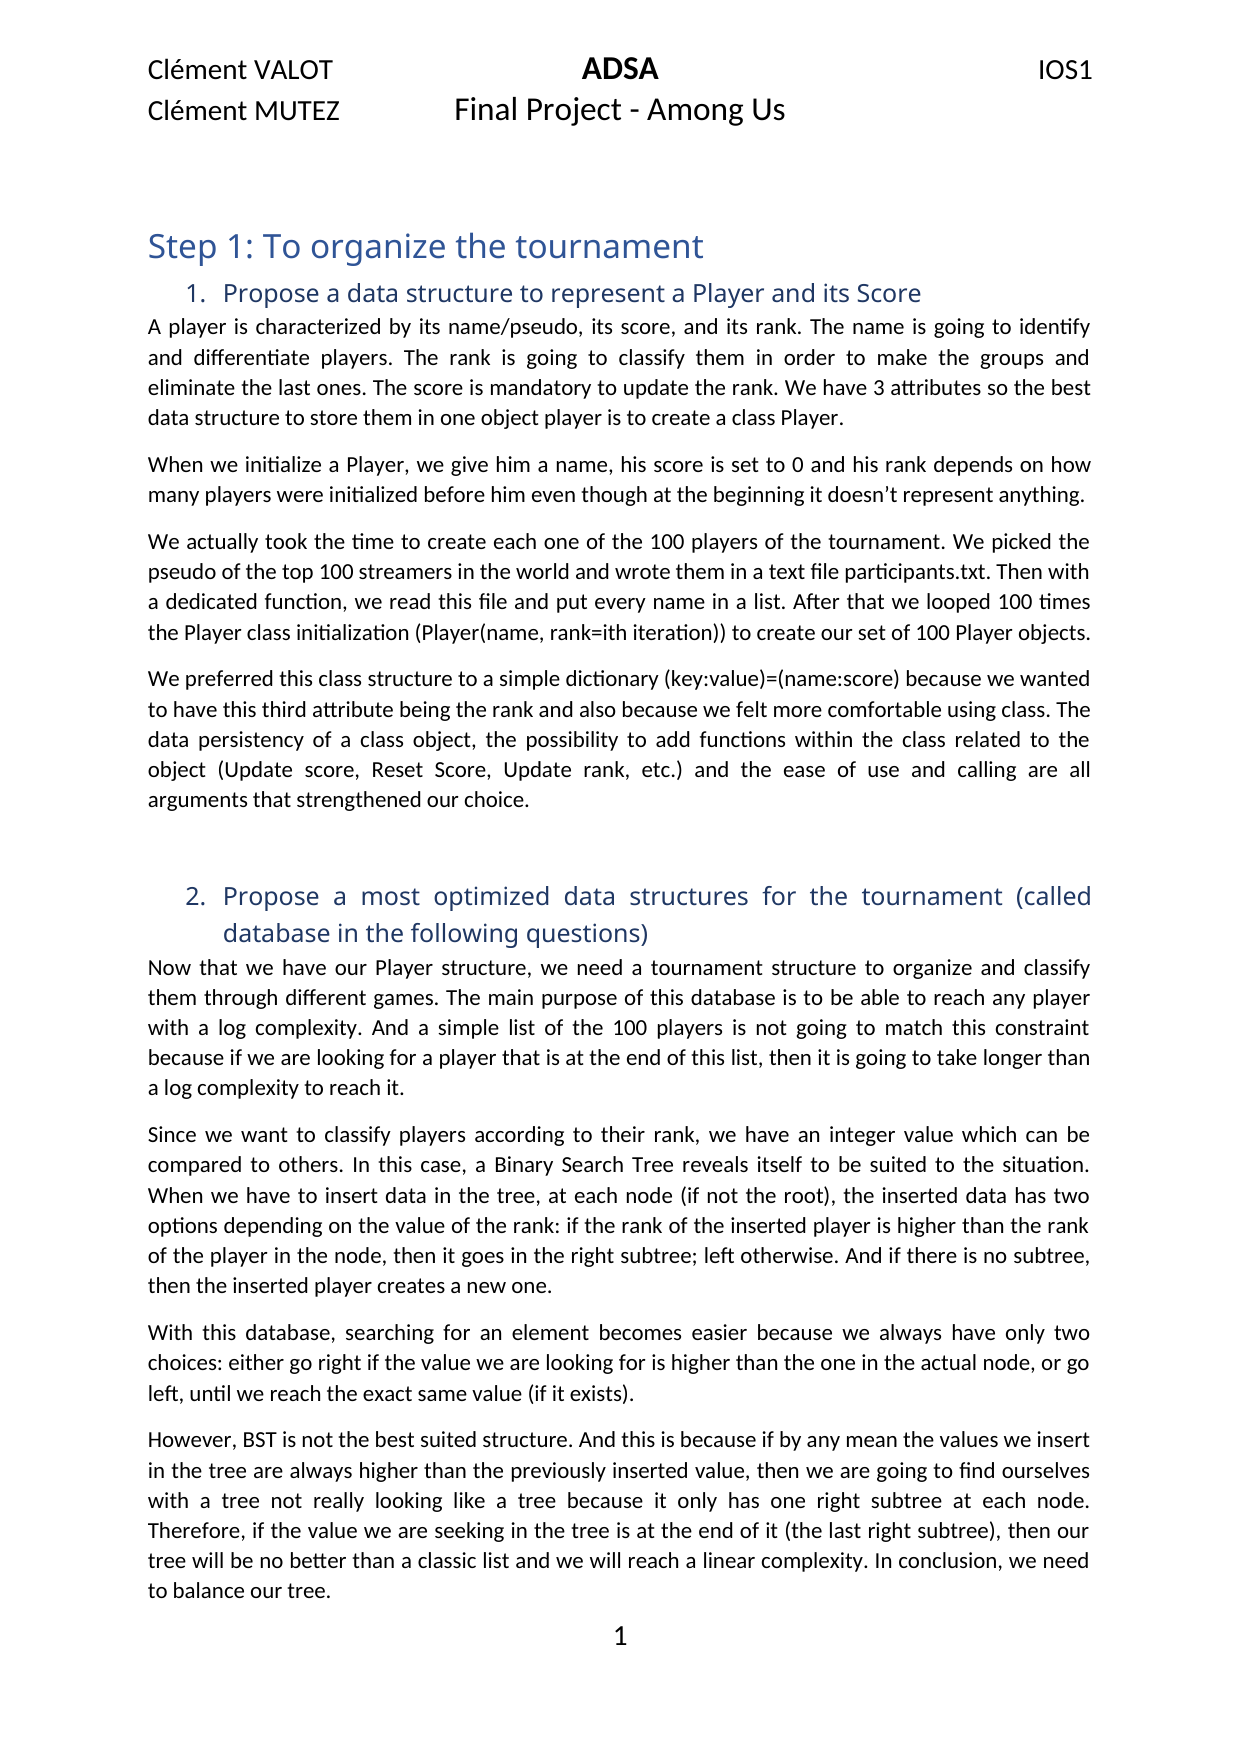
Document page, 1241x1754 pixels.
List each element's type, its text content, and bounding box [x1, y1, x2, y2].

text When we initialize a Player, we give him a name, his score is set to 0 and his rank depends on how many players were initialized before him even though at the beginning it doesn’t represent anything. [148, 450, 1093, 508]
text Now that we have our Player structure, we need a tournament structure to organize and classify them through different games. The main purpose of this database is to be able to reach any player with a log complexity. And a simple list of the 100 players is not going to match this constraint because if we are looking for a player that is at the end of this list, then it is going to take longer than a log complexity to reach it. [148, 953, 1093, 1101]
text A player is characterized by its name/pseudo, its score, and its rank. The name is going to identify and differentiate players. The rank is going to classify them in order to make the groups and eliminate the last ones. The score is mandatory to update the rank. We have 3 attributes so the best data structure to store them in one object player is to create a class Player. [148, 312, 1093, 431]
text With this database, searching for an element becomes easier because we always have only two choices: either go right if the value we are looking for is higher than the one in the actual node, or go left, until we reach the exact same value (if it exists). [148, 1318, 1093, 1407]
subtitle Step 1: To organize the tournament [148, 222, 1093, 268]
subtitle Propose a most optimized data structures for the tournament (called database in the following questions) [185, 879, 1093, 950]
text Since we want to classify players according to their rank, we have an integer value which can be compared to others. In this case, a Binary Search Tree reveals itself to be suited to the situation. When we have to insert data in the tree, at each node (if not the root), the inserted data has two options depending on the value of the rank: if the rank of the inserted player is higher than the rank of the player in the node, then it goes in the right subtree; left otherwise. And if there is no subtree, then the inserted player creates a new one. [148, 1120, 1093, 1299]
text We actually took the time to create each one of the 100 players of the tournament. We picked the pseudo of the top 100 streamers in the world and wrote them in a text file participants.txt. Then with a dedicated function, we read this file and put every name in a list. After that we looped 100 times the Player class initialization (Player(name, rank=ith iteration)) to create our set of 100 Player objects. [148, 527, 1093, 646]
subtitle Propose a data structure to represent a Player and its Score [185, 276, 1093, 310]
text However, BST is not the best suited structure. And this is because if by any mean the values we insert in the tree are always higher than the previously inserted value, then we are going to find ourselves with a tree not really looking like a tree because it only has one right subtree at each node. Therefore, if the value we are seeking in the tree is at the end of it (the last right subtree), then our tree will be no better than a classic list and we will reach a linear complexity. In conclusion, we need to balance our tree. [148, 1426, 1093, 1604]
text We preferred this class structure to a simple dictionary (key:value)=(name:score) because we wanted to have this third attribute being the rank and also because we felt more comfortable using class. The data persistency of a class object, the possibility to add functions within the class related to the object (Update score, Reset Score, Update rank, etc.) and the ease of use and calling are all arguments that strengthened our choice. [148, 664, 1093, 813]
